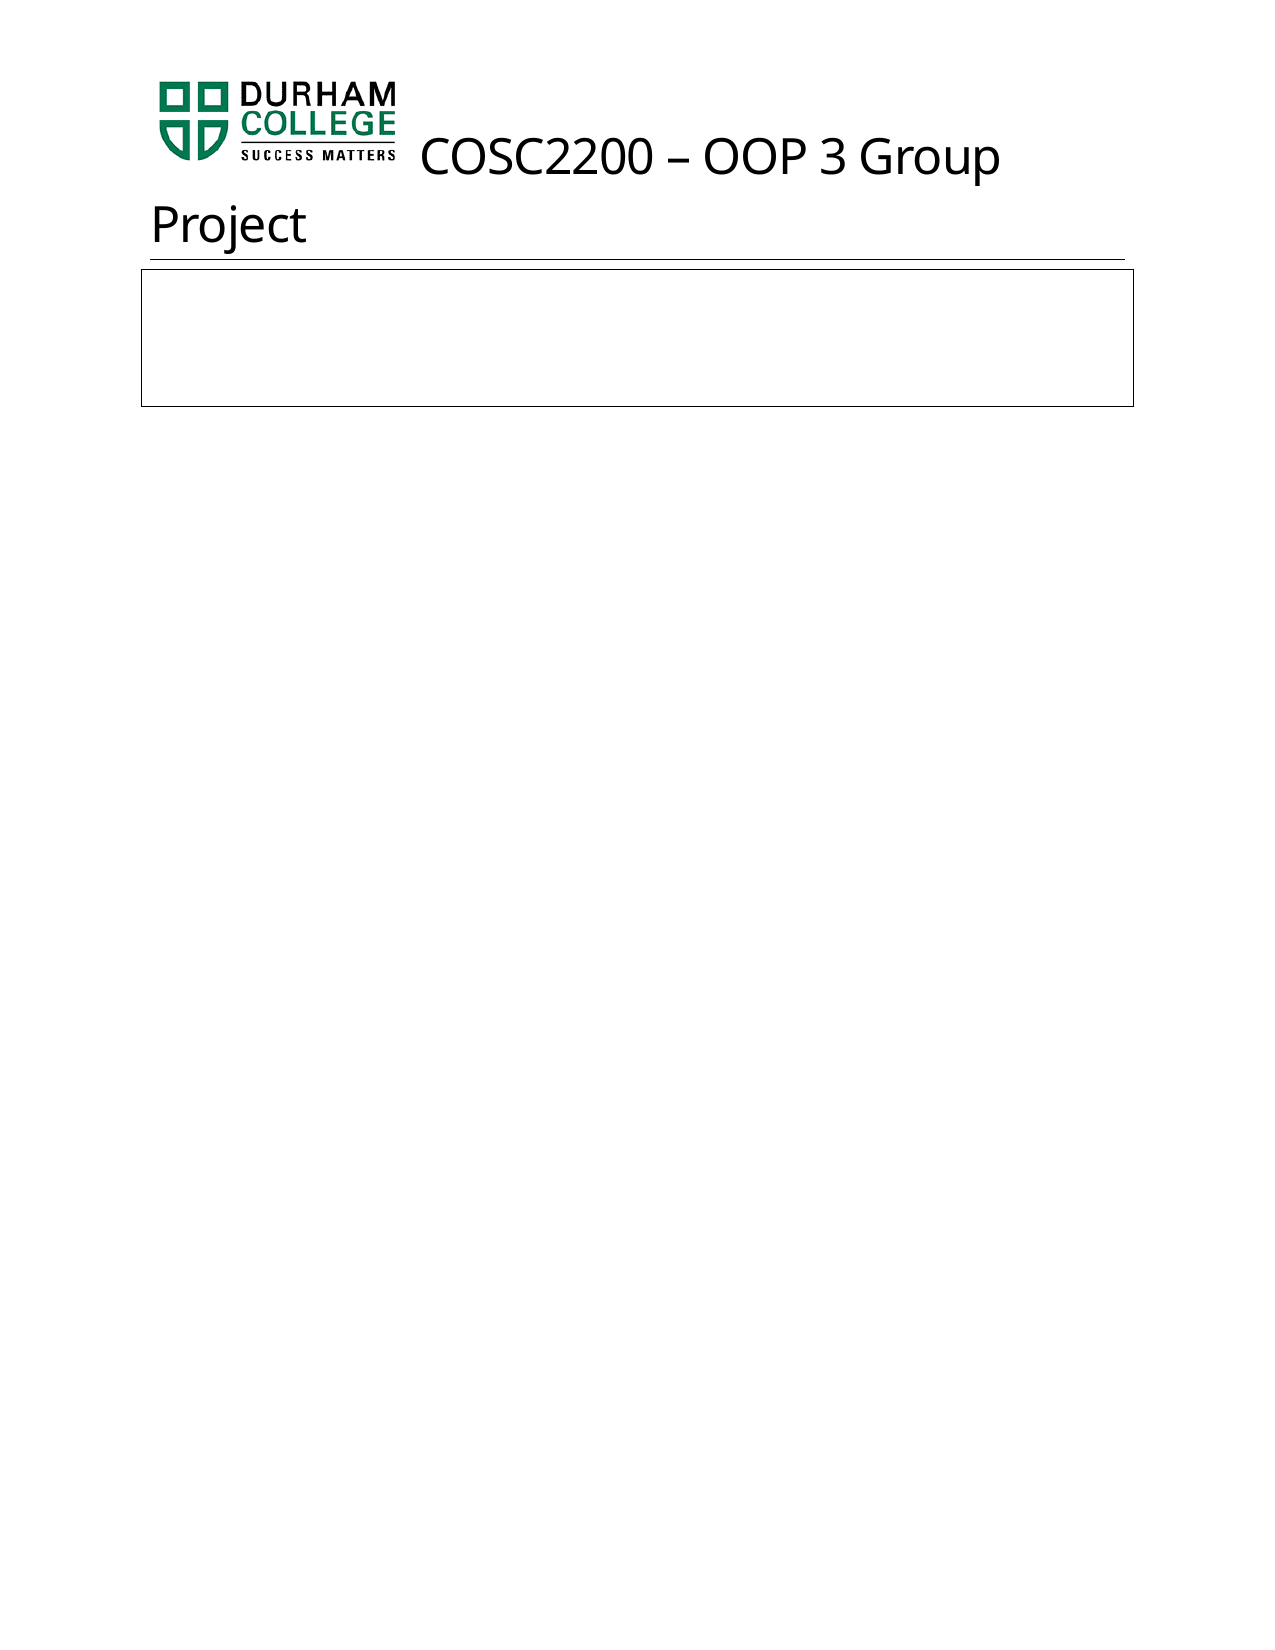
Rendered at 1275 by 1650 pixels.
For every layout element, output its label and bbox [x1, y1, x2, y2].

picture [150, 73, 404, 175]
